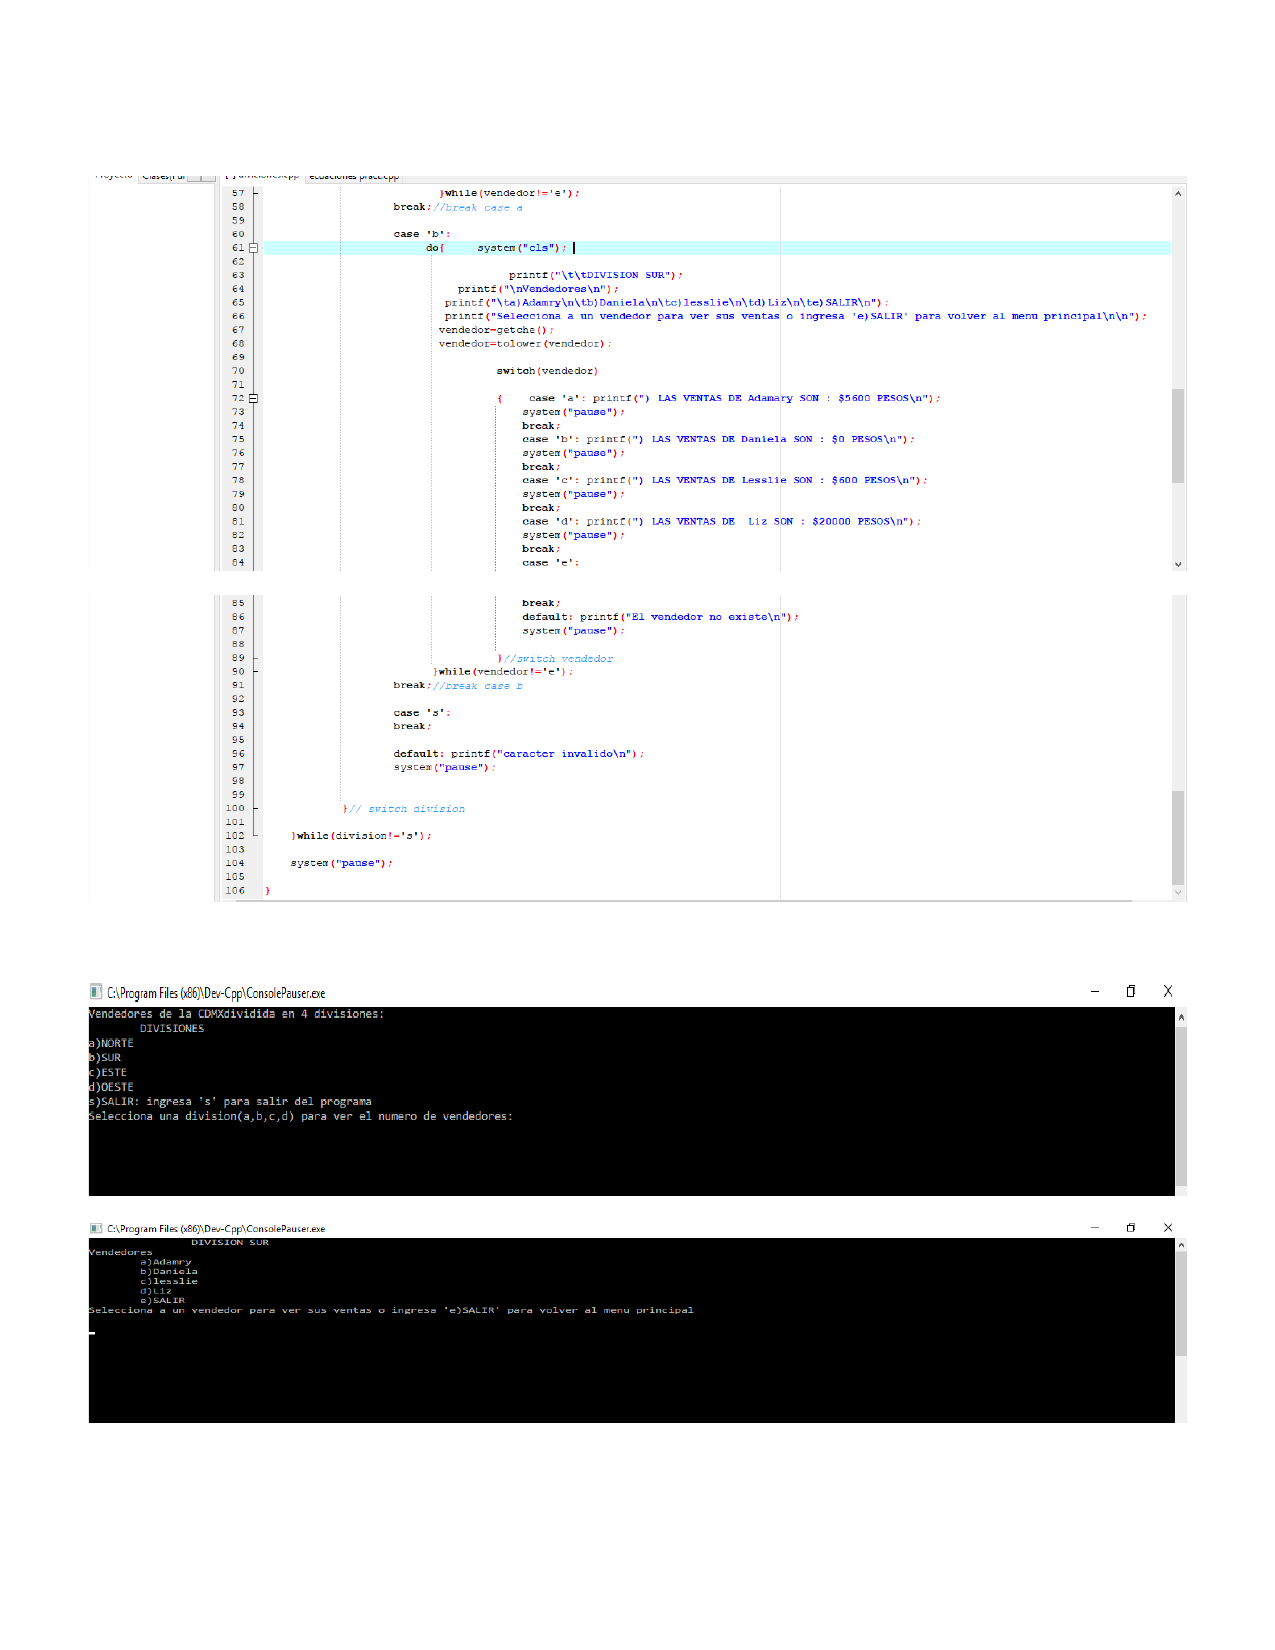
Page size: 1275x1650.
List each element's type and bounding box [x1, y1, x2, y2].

picture [88, 979, 1188, 1196]
picture [88, 176, 1188, 571]
picture [88, 1220, 1188, 1423]
picture [88, 595, 1188, 902]
